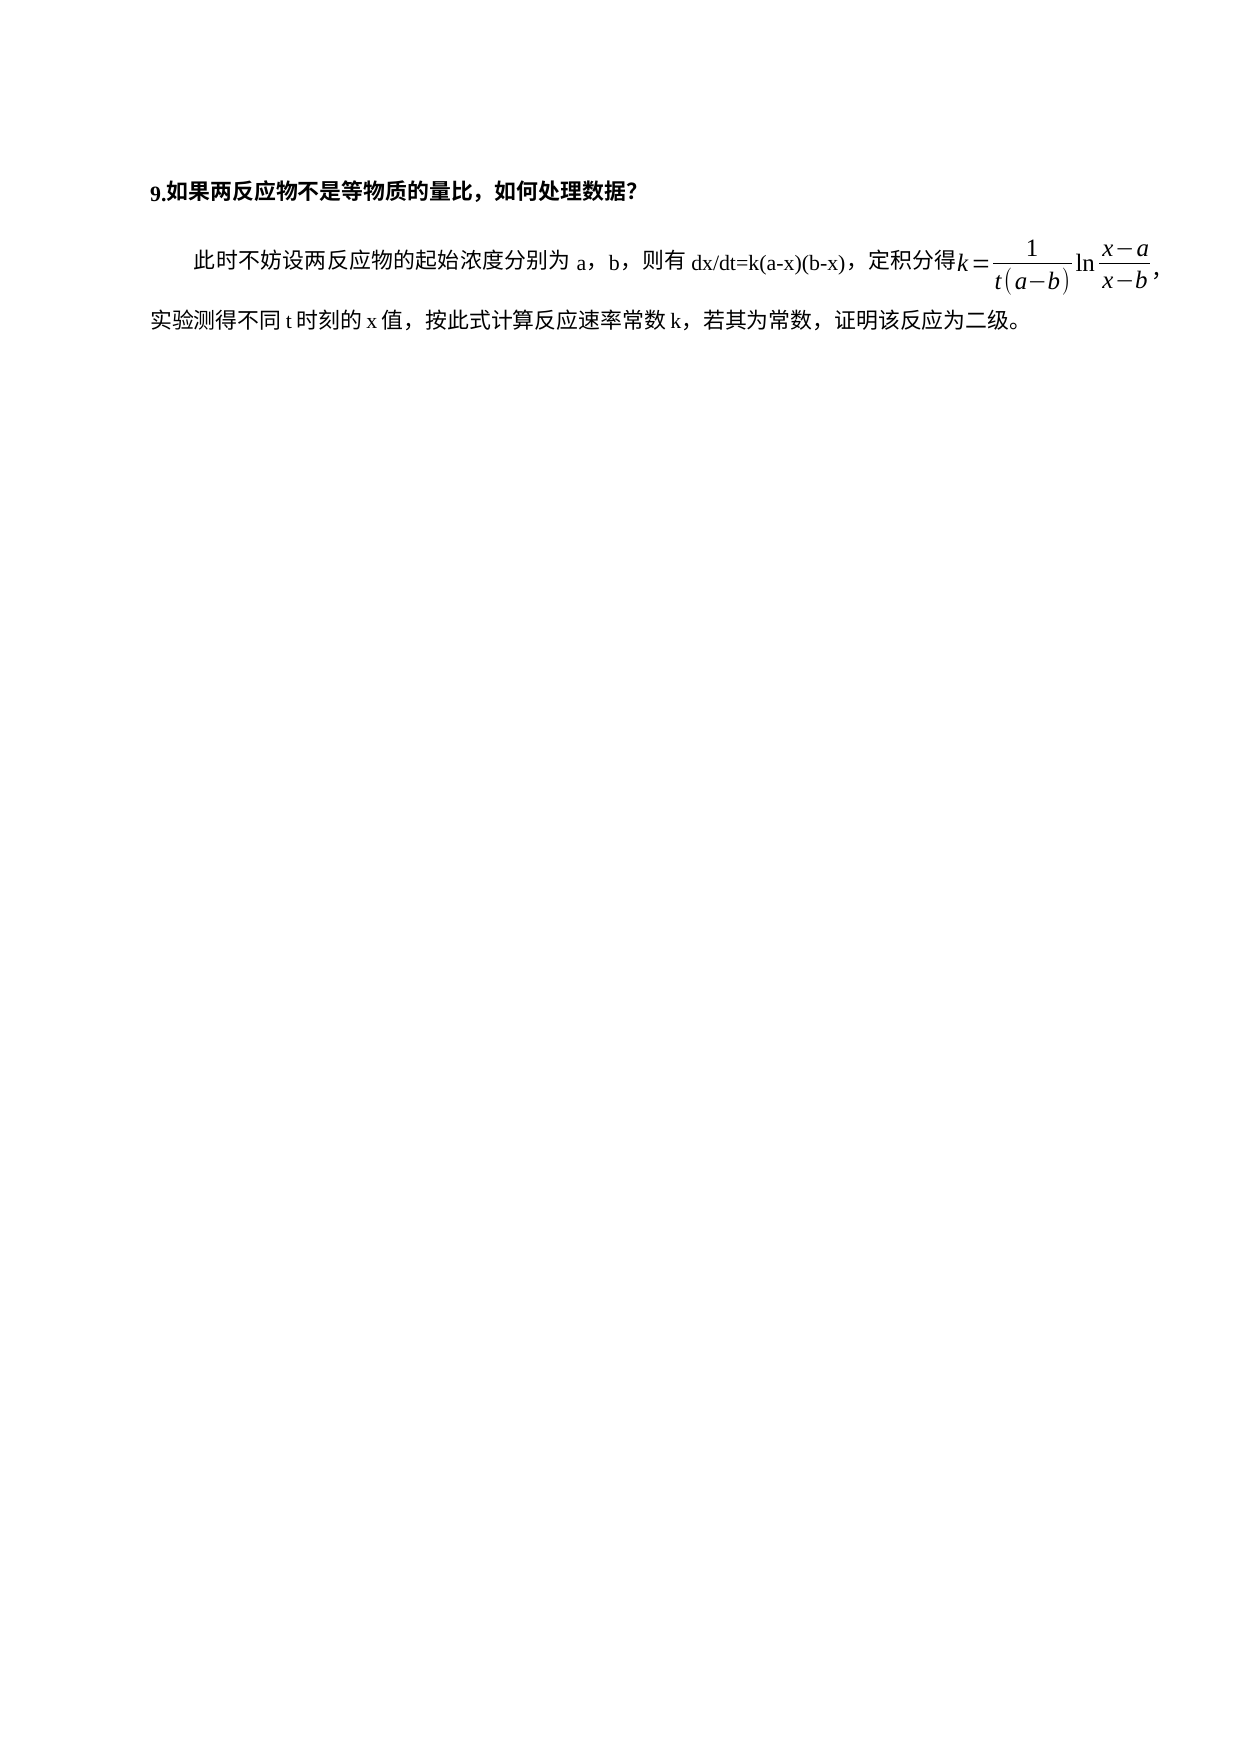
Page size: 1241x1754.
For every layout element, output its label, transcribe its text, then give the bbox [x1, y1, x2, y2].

text 9.如果两反应物不是等物质的量比，如何处理数据？ [150, 162, 1152, 227]
text 此时不妨设两反应物的起始浓度分别为a，b，则有dx/dt=k(a-x)(b-x)，定积分得，实验测得不同t时刻的x值，按此式计算反应速率常数k，若其为常数，证明该反应为二级。 [150, 233, 1152, 335]
